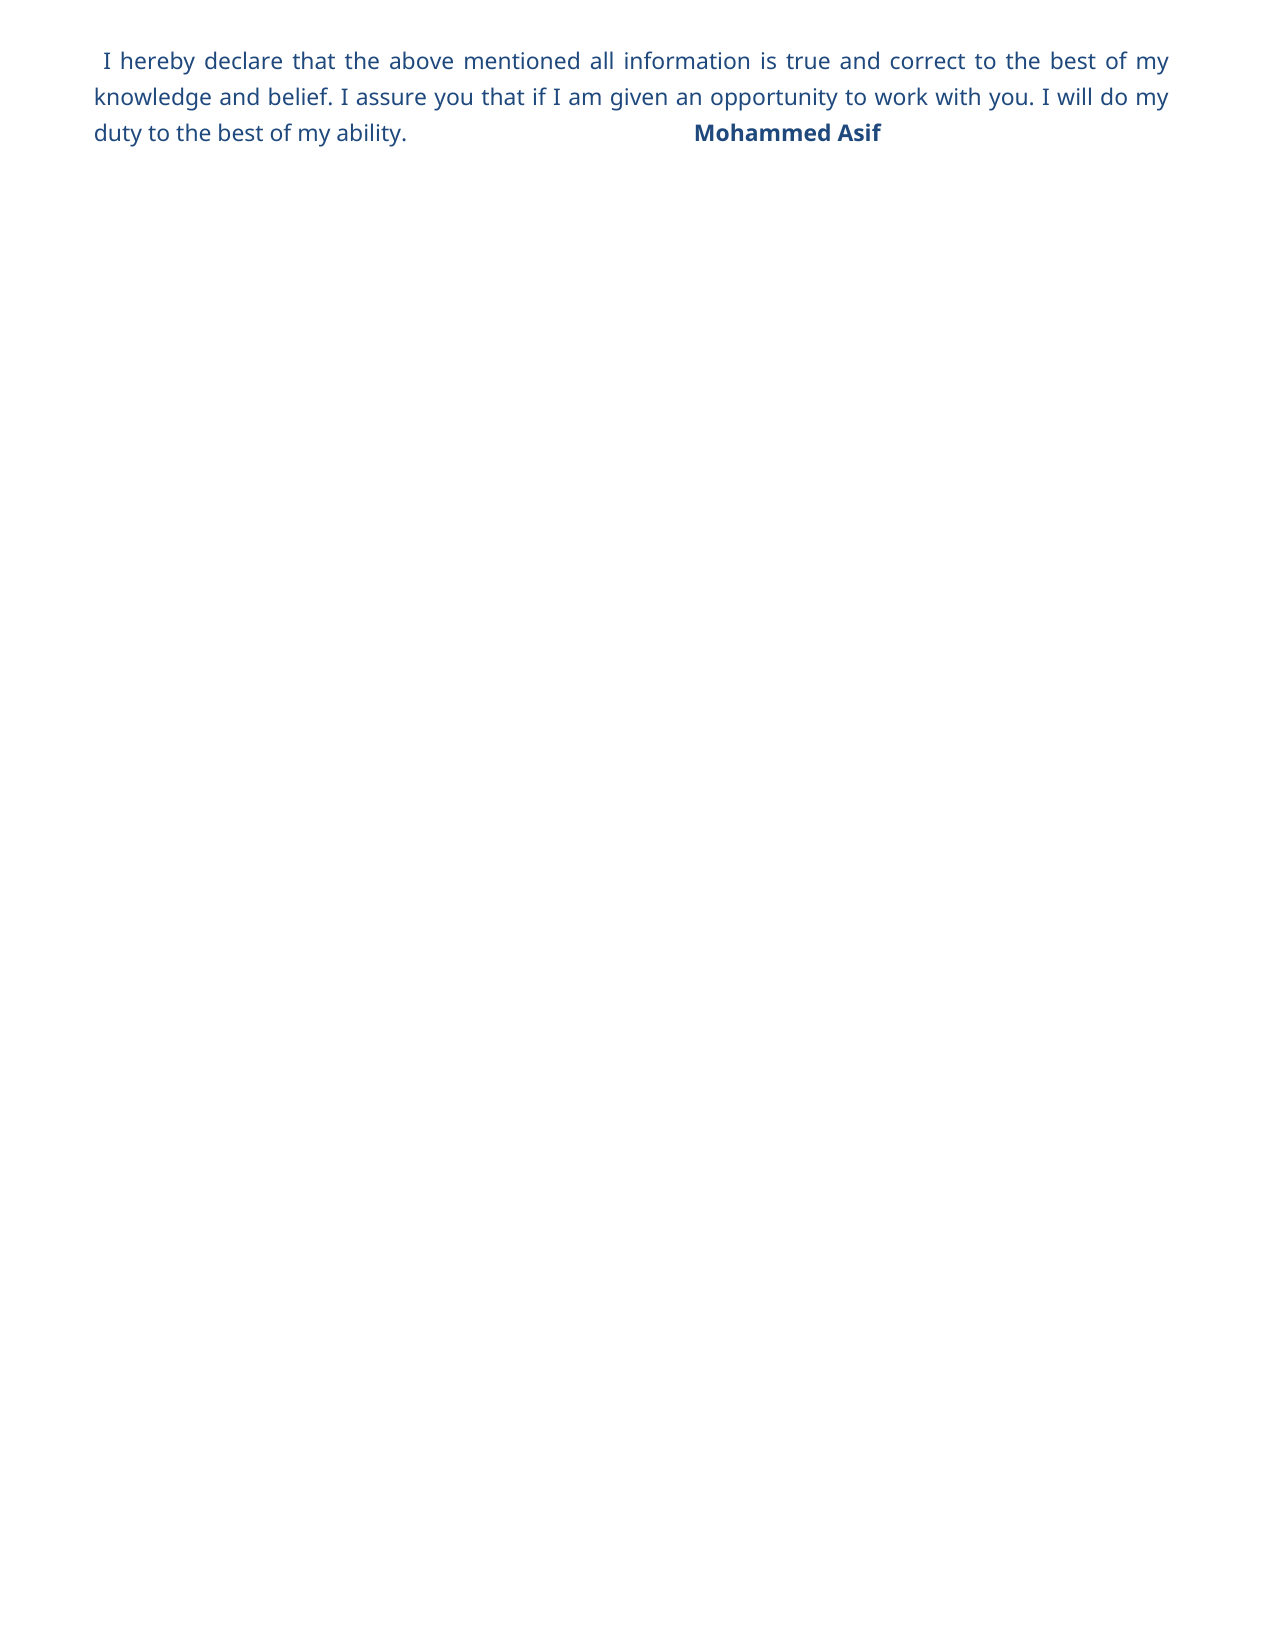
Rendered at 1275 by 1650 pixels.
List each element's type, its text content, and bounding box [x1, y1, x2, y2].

list I hereby declare that the above mentioned all information is true and correct to the best of my knowledge and belief. I assure you that if I am given an opportunity to work with you. I will do my duty to the best of my ability. Mohammed Asif [94, 45, 1170, 148]
